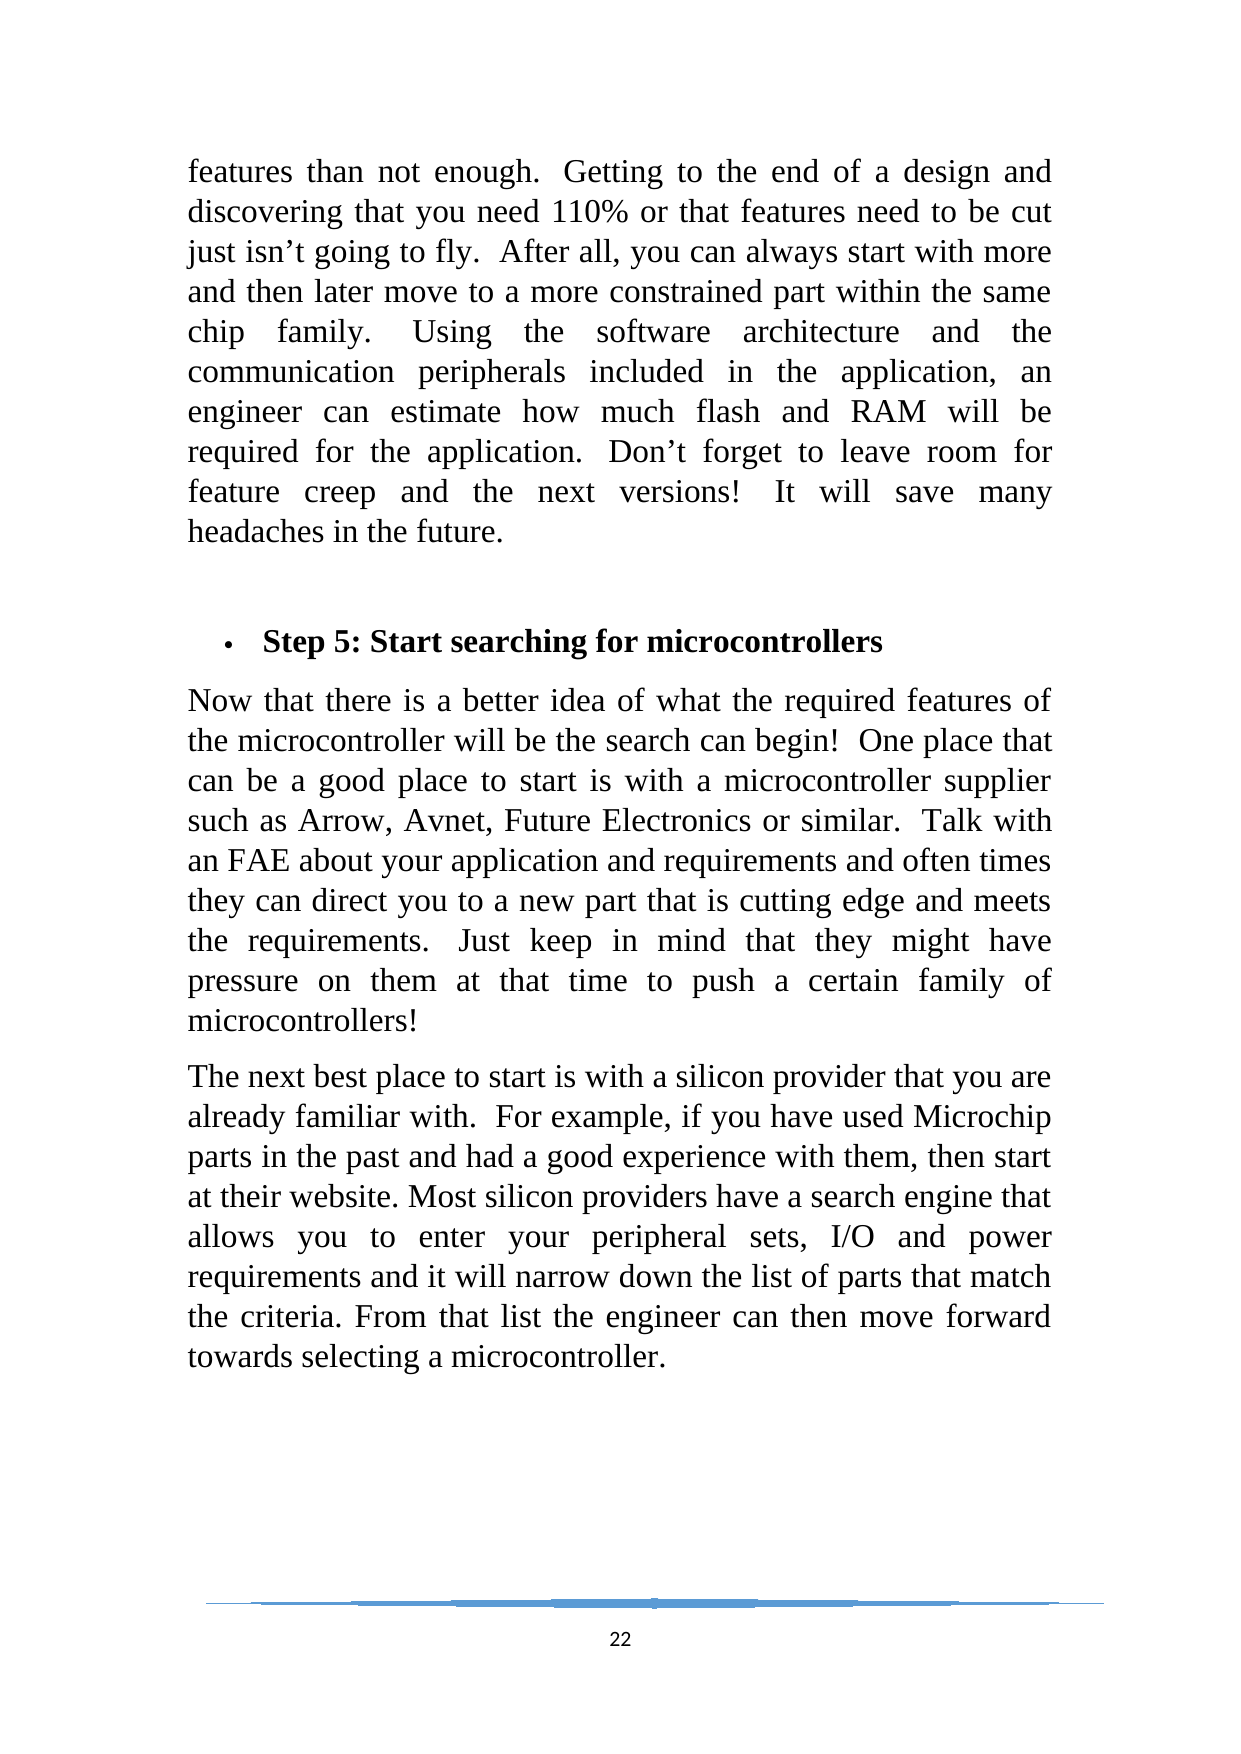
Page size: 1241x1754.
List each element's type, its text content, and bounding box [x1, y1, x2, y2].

list Step 5: Start searching for microcontrollers [225, 621, 1053, 659]
text The next best place to start is with a silicon provider that you are already familiar with. For example, if you have used Microchip parts in the past and had a good experience with them, then start at their website. Most silicon providers have a search engine that allows you to enter your peripheral sets, I/O and power requirements and it will narrow down the list of parts that match the criteria. From that list the engineer can then move forward towards selecting a microcontroller. [187, 1054, 1053, 1374]
text Now that there is a better idea of what the required features of the microcontroller will be the search can begin! One place that can be a good place to start is with a microcontroller supplier such as Arrow, Avnet, Future Electronics or similar. Talk with an FAE about your application and requirements and often times they can direct you to a new part that is cutting edge and meets the requirements. Just keep in mind that they might have pressure on them at that time to push a certain family of microcontrollers! [187, 679, 1053, 1039]
